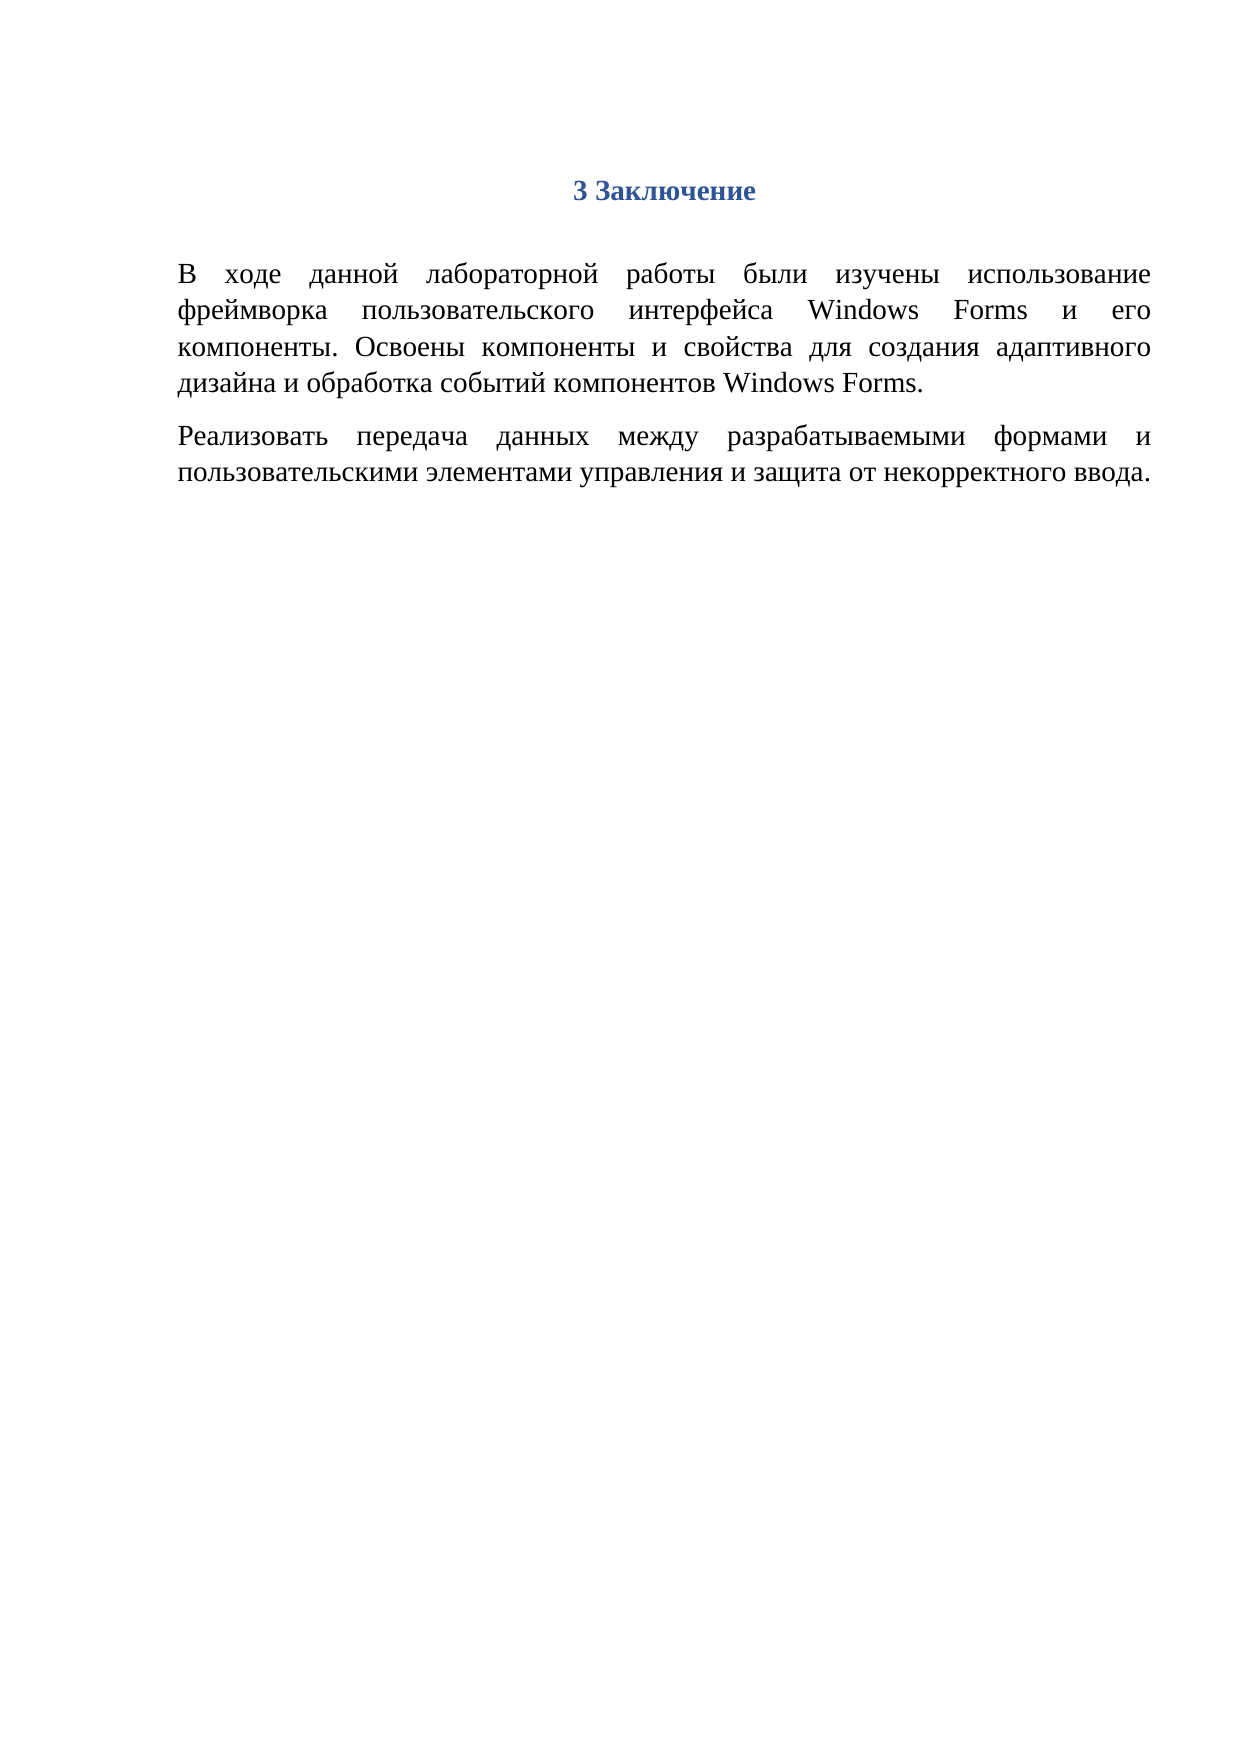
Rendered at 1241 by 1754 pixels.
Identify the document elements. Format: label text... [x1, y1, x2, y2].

text Реализовать передача данных между разрабатываемыми формами и пользовательскими элементами управления и защита от некорректного ввода. [177, 418, 1152, 487]
text В ходе данной лабораторной работы были изучены использование фреймворка пользовательского интерфейса Windows Forms и его компоненты. Освоены компоненты и свойства для создания адаптивного дизайна и обработка событий компонентов Windows Forms. [177, 256, 1152, 398]
subtitle 3 Заключение [177, 173, 1152, 207]
